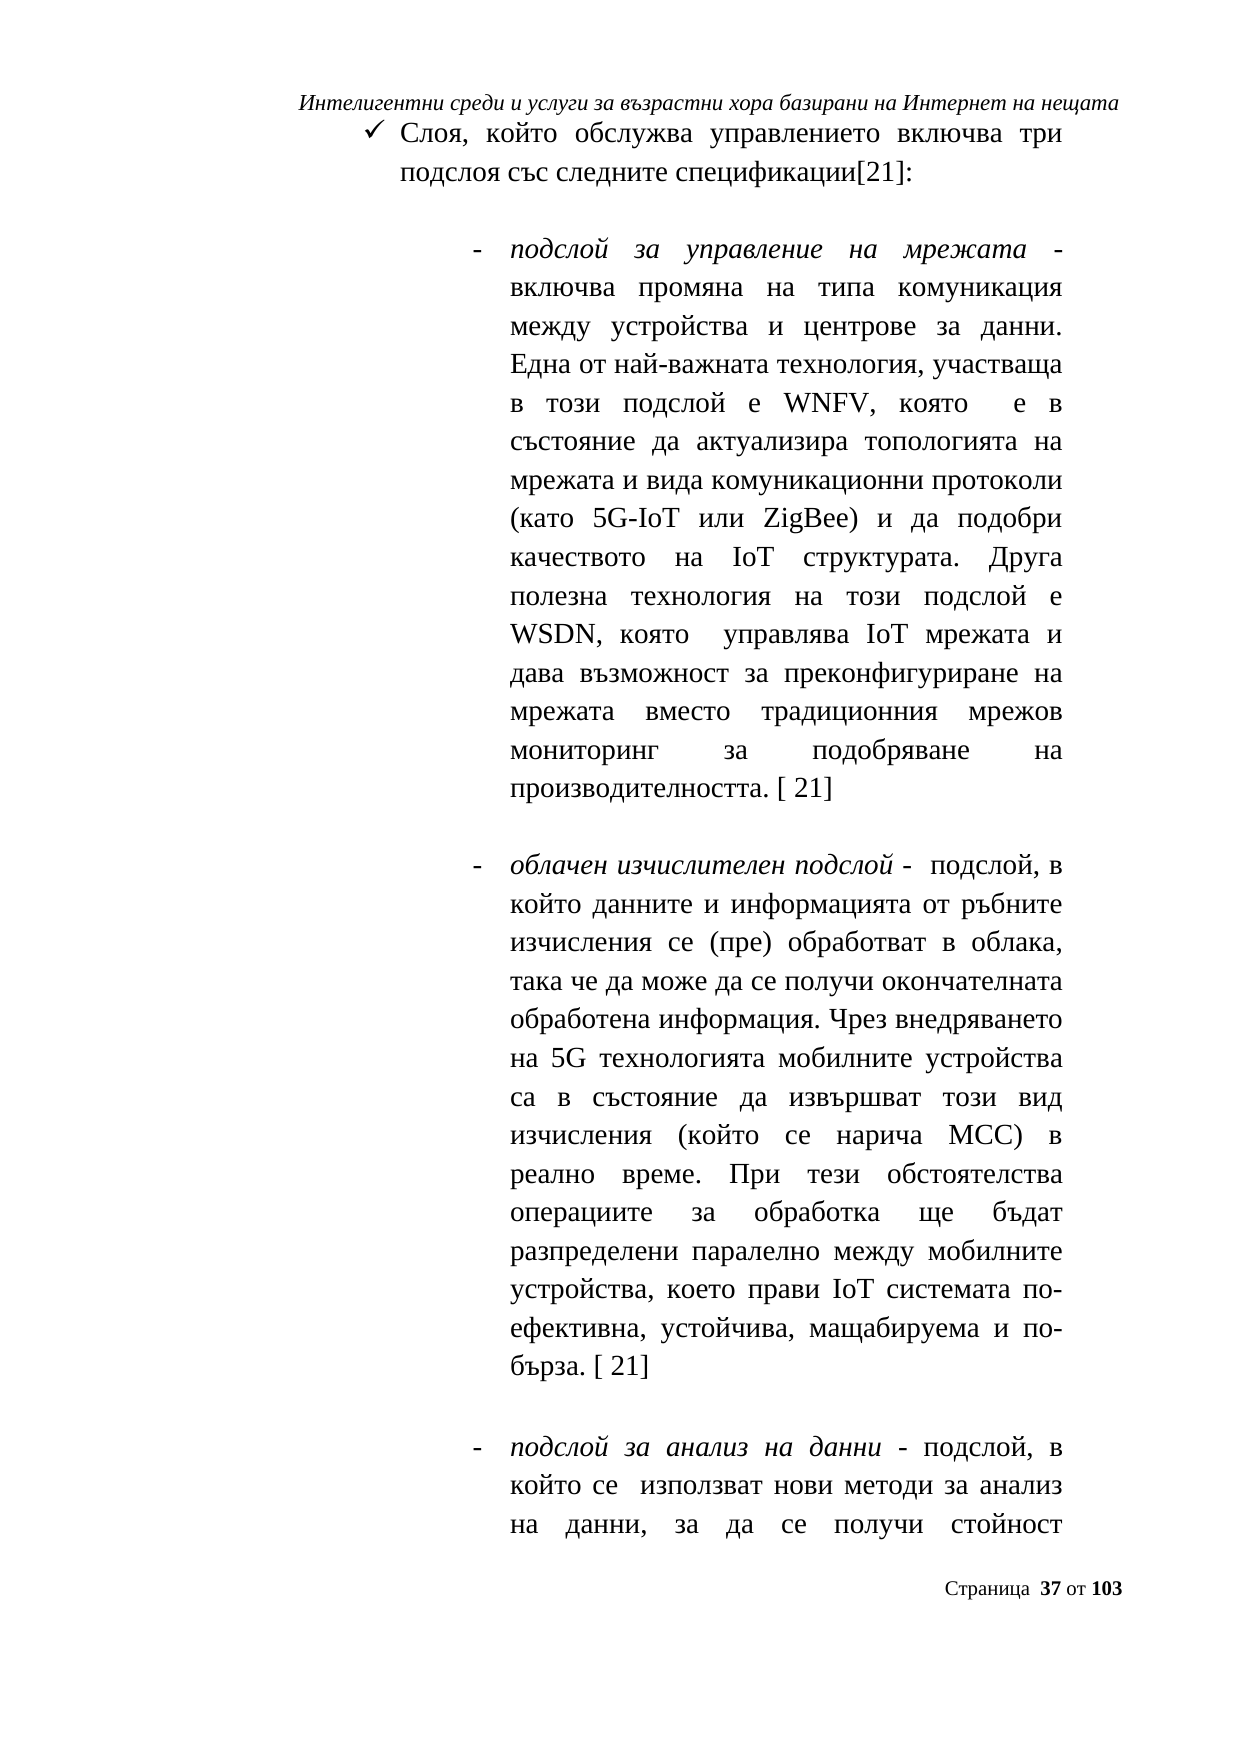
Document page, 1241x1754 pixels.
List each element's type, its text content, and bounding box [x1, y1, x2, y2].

list подслой за управление на мрежата - включва промяна на типа комуникация между устройства и центрове за данни. Една от най-важната технология, участваща в този подслой е WNFV, която е в състояние да актуализира топологията на мрежата и вида комуникационни протоколи (като 5G-IoT или ZigBee) и да подобри качеството на IoT структурата. Друга полезна технология на този подслой е WSDN, която управлява IoT мрежата и дава възможност за преконфигуриране на мрежата вместо традиционния мрежов мониторинг за подобряване на производителността. [ 21] [472, 231, 1063, 804]
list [472, 1429, 1063, 1539]
list Слоя, който обслужва управлението включва три подслоя със следните спецификации[21]: [362, 115, 1063, 187]
list облачен изчислителен подслой - подслой, в който данните и информацията от ръбните изчисления се (пре) обработват в облака, така че да може да се получи окончателната обработена информация. Чрез внедряването на 5G технологията мобилните устройства са в състояние да извършват този вид изчисления (който се нарича MCC) в реално време. При тези обстоятелства операциите за обработка ще бъдат разпределени паралелно между мобилните устройства, което прави IoT системата по-ефективна, устойчива, мащабируема и по-бърза. [ 21] [472, 847, 1063, 1382]
